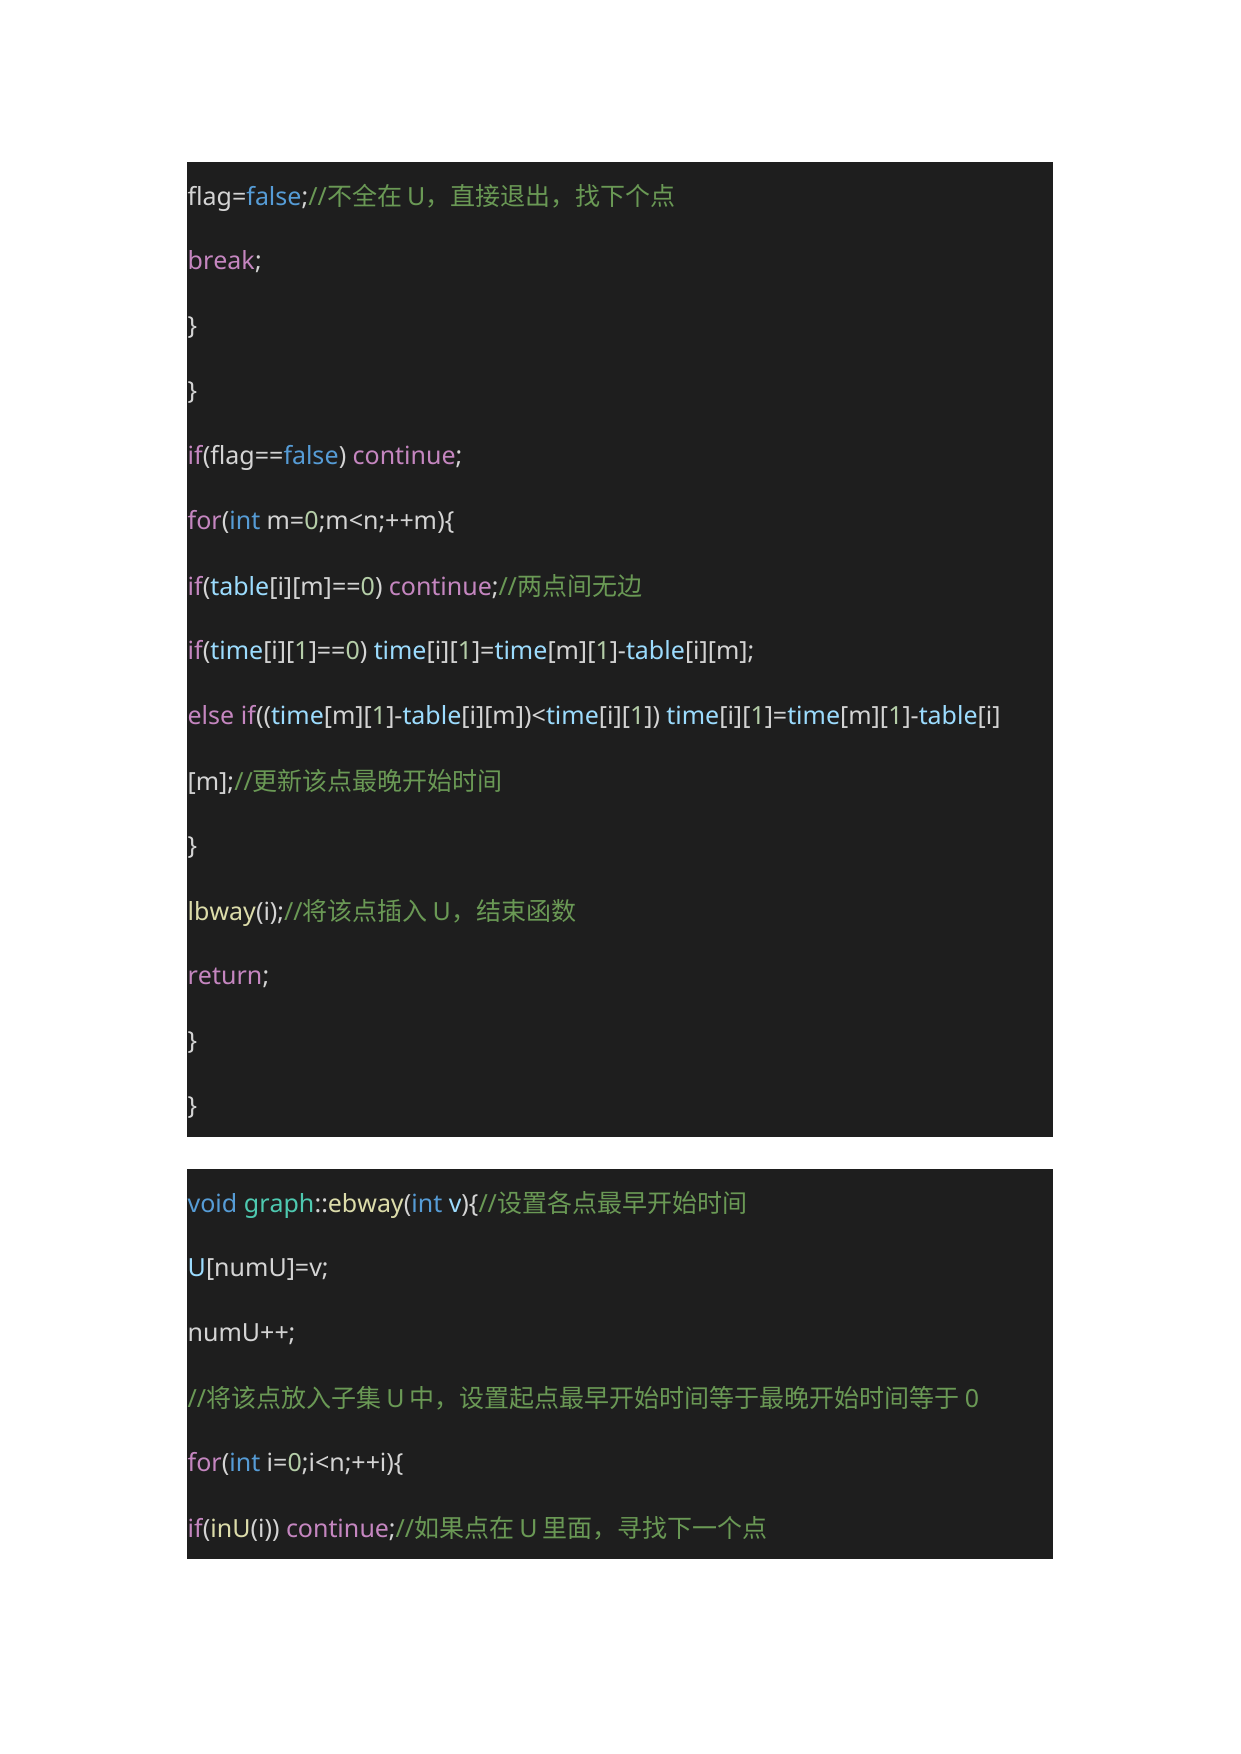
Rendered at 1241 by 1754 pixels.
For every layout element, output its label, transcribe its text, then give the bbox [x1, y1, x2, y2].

text if(inU(i)) continue;//如果点在U里面，寻找下一个点 [187, 1494, 1053, 1559]
text if(flag==false) continue; [187, 422, 1053, 487]
text } [187, 357, 1053, 422]
text U[numU]=v; [187, 1234, 1053, 1299]
text flag=false;//不全在U，直接退出，找下个点 [187, 162, 1053, 227]
text for(int m=0;m<n;++m){ [187, 487, 1053, 552]
text for(int i=0;i<n;++i){ [187, 1429, 1053, 1494]
text if(time[i][1]==0) time[i][1]=time[m][1]-table[i][m]; [187, 617, 1053, 682]
text void graph::ebway(int v){//设置各点最早开始时间 [187, 1169, 1053, 1234]
text } [187, 1007, 1053, 1072]
text } [187, 1072, 1053, 1137]
text break; [187, 227, 1053, 292]
text lbway(i);//将该点插入U，结束函数 [187, 877, 1053, 942]
text if(table[i][m]==0) continue;//两点间无边 [187, 552, 1053, 617]
text //将该点放入子集U中，设置起点最早开始时间等于最晚开始时间等于0 [187, 1364, 1053, 1429]
text else if((time[m][1]-table[i][m])<time[i][1]) time[i][1]=time[m][1]-table[i][m];//更新该点最晚开始时间 [187, 682, 1053, 812]
text } [187, 292, 1053, 357]
text return; [187, 942, 1053, 1007]
text numU++; [187, 1299, 1053, 1364]
text } [187, 812, 1053, 877]
